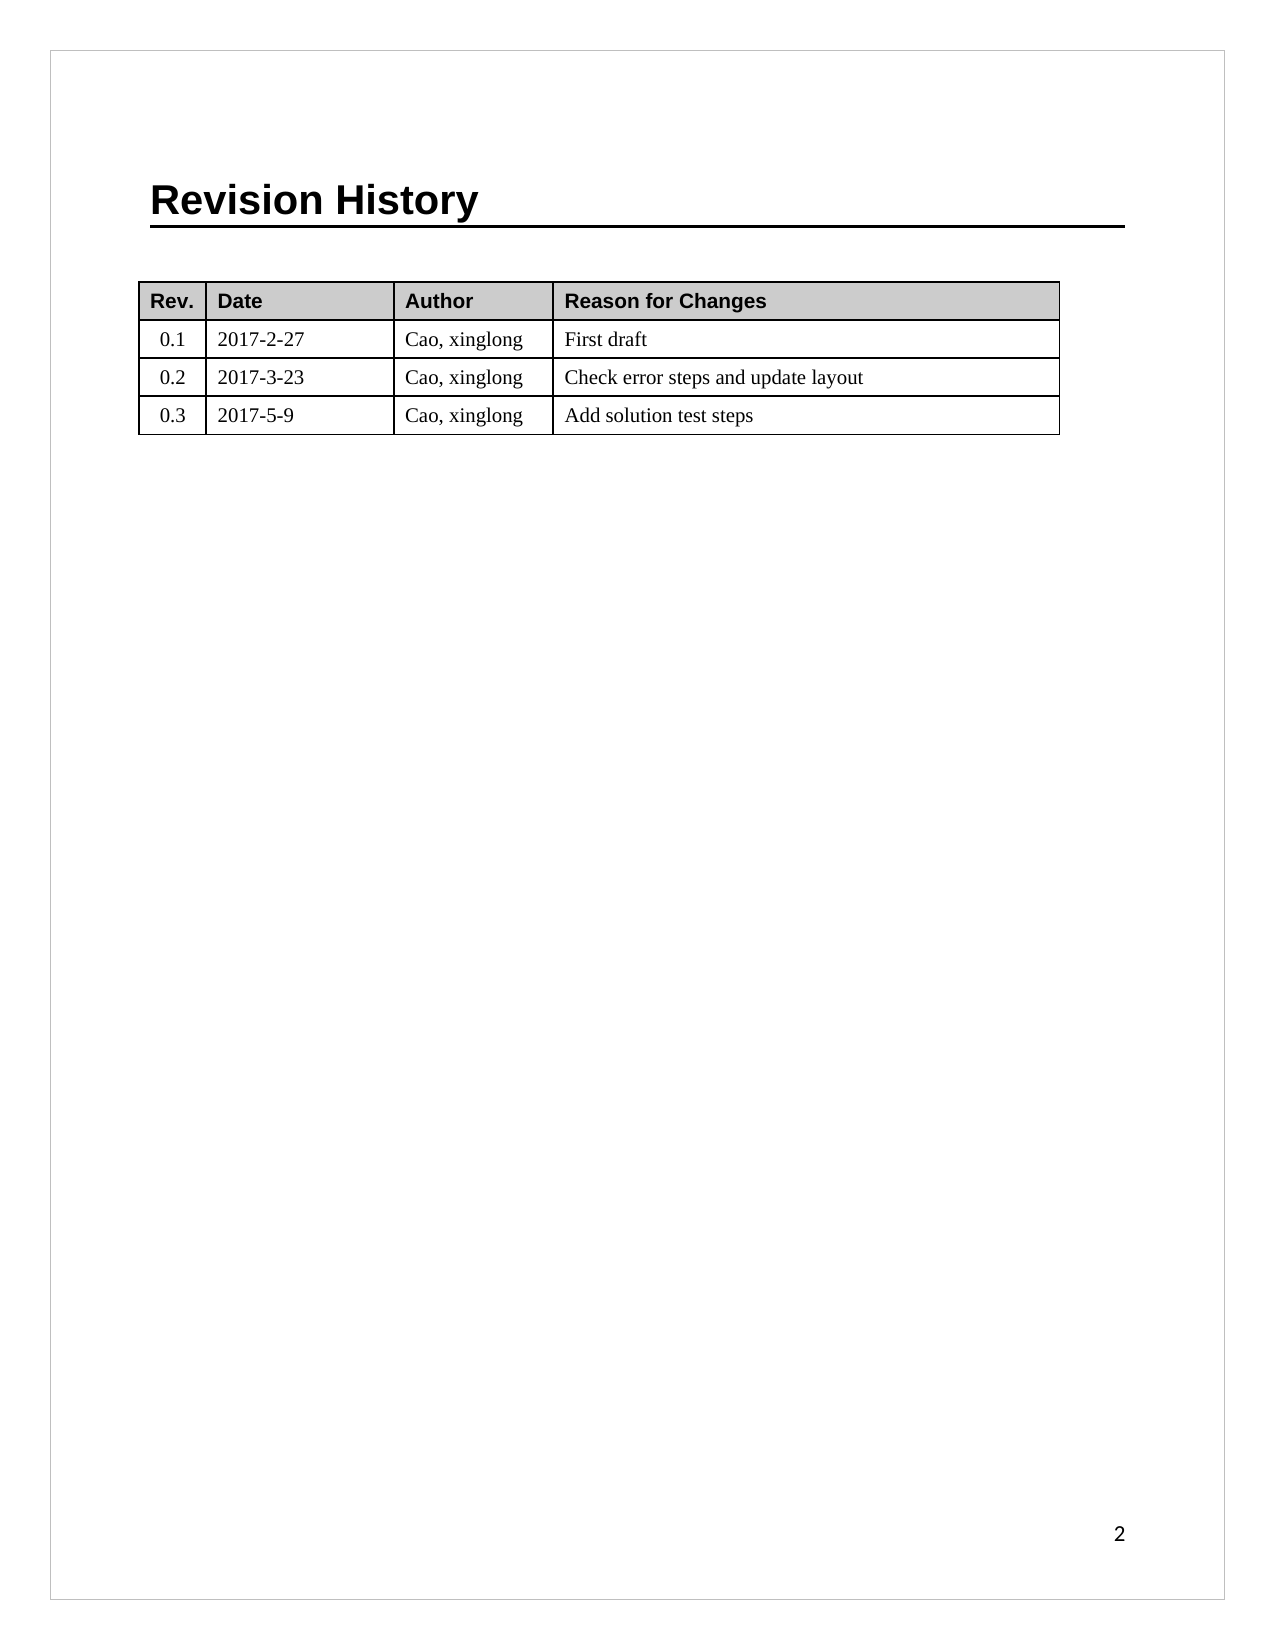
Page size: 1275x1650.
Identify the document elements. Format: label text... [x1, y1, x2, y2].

table_cell Check error steps and update layout [554, 359, 1059, 395]
table_header Date [207, 283, 393, 319]
table_cell Add solution test steps [554, 397, 1059, 433]
subtitle Revision History [150, 175, 1125, 225]
table_cell 0.1 [140, 321, 205, 357]
table_cell First draft [554, 321, 1059, 357]
table_cell 0.3 [140, 397, 205, 433]
table_header Author [395, 283, 552, 319]
table_cell Cao, xinglong [395, 321, 552, 357]
table_cell 2017-2-27 [207, 321, 393, 357]
table_cell Cao, xinglong [395, 359, 552, 395]
table_cell 0.2 [140, 359, 205, 395]
table_cell Cao, xinglong [395, 397, 552, 433]
table_header Rev. [140, 283, 205, 319]
table_header Reason for Changes [554, 283, 1059, 319]
table_cell 2017-3-23 [207, 359, 393, 395]
table_cell 2017-5-9 [207, 397, 393, 433]
